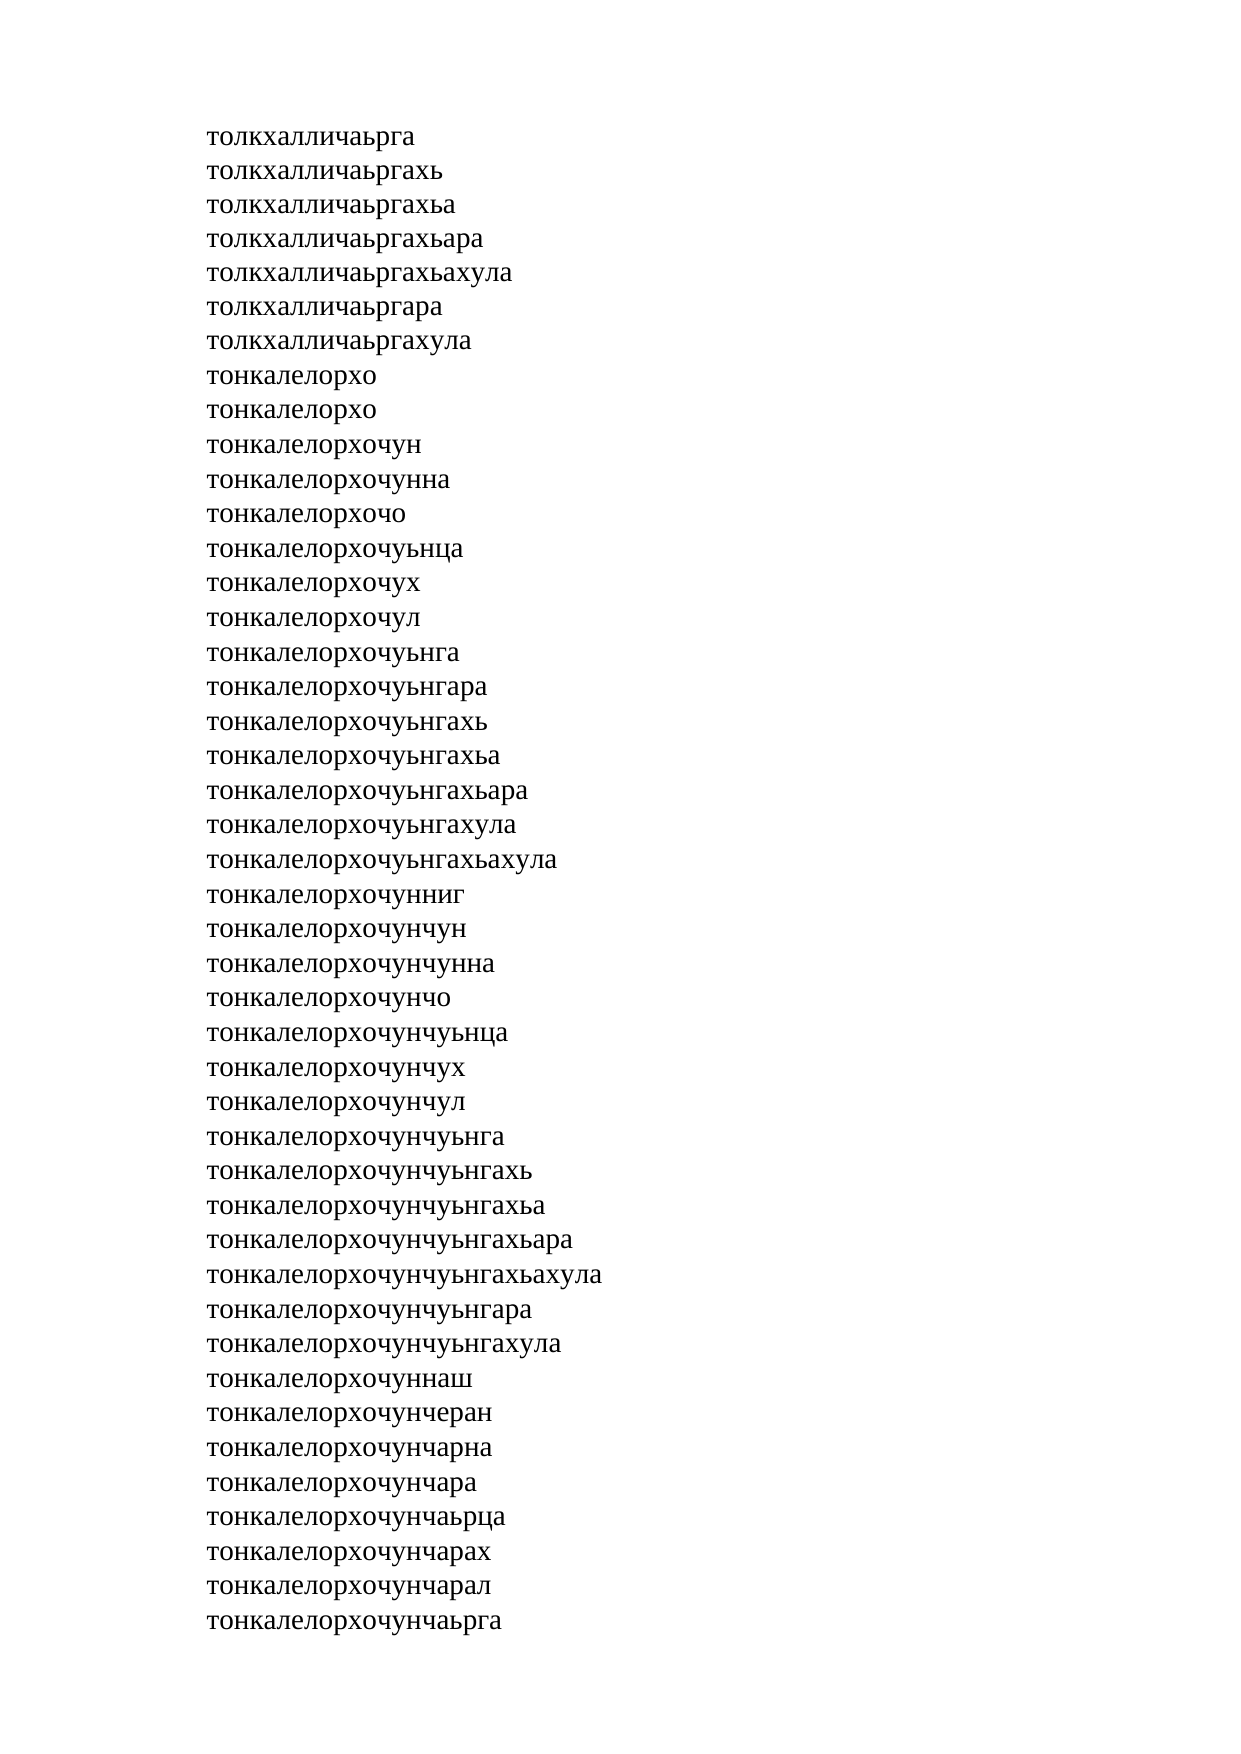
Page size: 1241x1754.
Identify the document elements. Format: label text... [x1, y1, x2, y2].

text тонкалелорхочул [206, 599, 1152, 633]
text тонкалелорхочуьнга [206, 634, 1152, 667]
text толкхалличаьргахьара [206, 220, 1152, 254]
text тонкалелорхочунчуьнгахула [206, 1325, 1152, 1359]
text тонкалелорхочунчуьнца [206, 1014, 1152, 1048]
text тонкалелорхочунчун [206, 910, 1152, 944]
text тонкалелорхочунчуьнга [206, 1118, 1152, 1151]
text тонкалелорхочунчеран [206, 1394, 1152, 1428]
text тонкалелорхочунчарах [206, 1533, 1152, 1566]
text тонкалелорхочунчунна [206, 945, 1152, 978]
text тонкалелорхочунниг [206, 876, 1152, 909]
text тонкалелорхочунчух [206, 1049, 1152, 1082]
text тонкалелорхочунчуьнгахьахула [206, 1256, 1152, 1290]
text тонкалелорхочуьнгахьахула [206, 841, 1152, 875]
text тонкалелорхочуьнца [206, 530, 1152, 563]
text тонкалелорхочунчарал [206, 1567, 1152, 1601]
text тонкалелорхочуьнгара [206, 668, 1152, 702]
text толкхалличаьргара [206, 288, 1152, 322]
text тонкалелорхочунчара [206, 1464, 1152, 1497]
text тонкалелорхочух [206, 564, 1152, 598]
text тонкалелорхочуьнгахь [206, 703, 1152, 736]
text тонкалелорхочунчарна [206, 1429, 1152, 1463]
text тонкалелорхочуьнгахьара [206, 772, 1152, 806]
text тонкалелорхочунчуьнгара [206, 1291, 1152, 1324]
text тонкалелорхочунчуьнгахьа [206, 1187, 1152, 1221]
text тонкалелорхочун [206, 426, 1152, 460]
text толкхалличаьрга [206, 118, 1152, 152]
text толкхалличаьргахьа [206, 186, 1152, 220]
text тонкалелорхочунчуьнгахьара [206, 1222, 1152, 1255]
text толкхалличаьргахь [206, 152, 1152, 186]
text тонкалелорхочунчо [206, 979, 1152, 1013]
text тонкалелорхочунчаьрга [206, 1602, 1152, 1636]
text толкхалличаьргахьахула [206, 254, 1152, 288]
text тонкалелорхочунна [206, 461, 1152, 494]
text тонкалелорхочуннаш [206, 1360, 1152, 1393]
text тонкалелорхочунчаьрца [206, 1498, 1152, 1532]
text тонкалелорхочо [206, 495, 1152, 529]
text тонкалелорхочунчул [206, 1083, 1152, 1117]
text толкхалличаьргахула [206, 322, 1152, 356]
text тонкалелорхочуьнгахула [206, 807, 1152, 840]
text тонкалелорхо [206, 392, 1152, 425]
text тонкалелорхочуьнгахьа [206, 737, 1152, 771]
text тонкалелорхочунчуьнгахь [206, 1152, 1152, 1186]
text тонкалелорхо [206, 357, 1152, 391]
